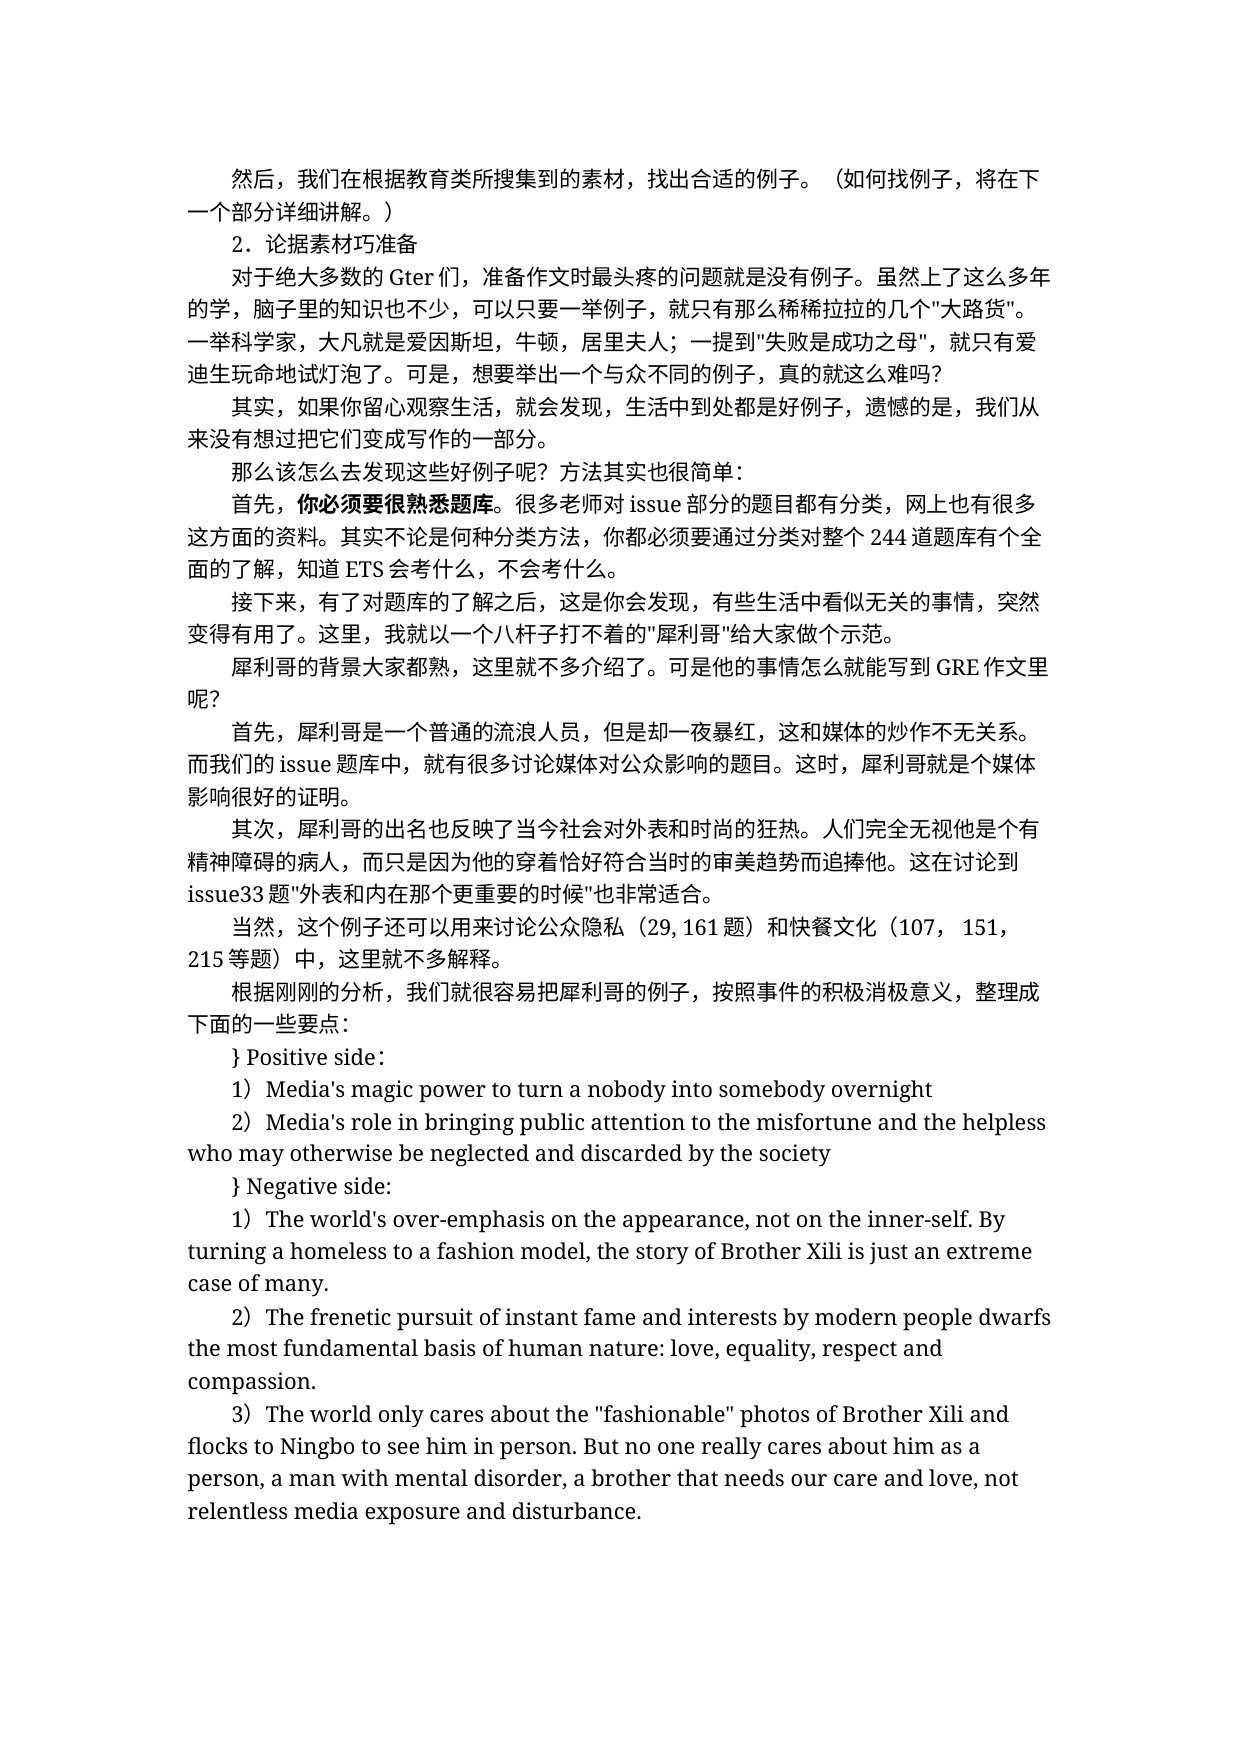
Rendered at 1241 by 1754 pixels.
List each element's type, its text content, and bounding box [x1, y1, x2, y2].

text 根据刚刚的分析，我们就很容易把犀利哥的例子，按照事件的积极消极意义，整理成下面的一些要点： [187, 974, 1053, 1039]
text 对于绝大多数的Gter们，准备作文时最头疼的问题就是没有例子。虽然上了这么多年的学，脑子里的知识也不少，可以只要一举例子，就只有那么稀稀拉拉的几个"大路货"。一举科学家，大凡就是爱因斯坦，牛顿，居里夫人；一提到"失败是成功之母"，就只有爱迪生玩命地试灯泡了。可是，想要举出一个与众不同的例子，真的就这么难吗？ [187, 259, 1053, 389]
text 然后，我们在根据教育类所搜集到的素材，找出合适的例子。（如何找例子，将在下一个部分详细讲解。） [187, 162, 1053, 227]
text } Positive side： [187, 1039, 1053, 1072]
text 首先，你必须要很熟悉题库。很多老师对issue部分的题目都有分类，网上也有很多这方面的资料。其实不论是何种分类方法，你都必须要通过分类对整个244道题库有个全面的了解，知道ETS会考什么，不会考什么。 [187, 487, 1053, 584]
text 那么该怎么去发现这些好例子呢？方法其实也很简单： [187, 454, 1053, 487]
text 3）The world only cares about the "fashionable" photos of Brother Xili and flocks to Ningbo to see him in person. But no one really cares about him as a person, a man with mental disorder, a brother that needs our care and love, not relentless media exposure and disturbance. [187, 1397, 1053, 1527]
text 接下来，有了对题库的了解之后，这是你会发现，有些生活中看似无关的事情，突然变得有用了。这里，我就以一个八杆子打不着的"犀利哥"给大家做个示范。 [187, 584, 1053, 649]
text 2）The frenetic pursuit of instant fame and interests by modern people dwarfs the most fundamental basis of human nature: love, equality, respect and compassion. [187, 1299, 1053, 1397]
text 2）Media's role in bringing public attention to the misfortune and the helpless who may otherwise be neglected and discarded by the society [187, 1104, 1053, 1169]
text 首先，犀利哥是一个普通的流浪人员，但是却一夜暴红，这和媒体的炒作不无关系。而我们的issue题库中，就有很多讨论媒体对公众影响的题目。这时，犀利哥就是个媒体影响很好的证明。 [187, 714, 1053, 812]
text 犀利哥的背景大家都熟，这里就不多介绍了。可是他的事情怎么就能写到GRE作文里呢？ [187, 649, 1053, 714]
text 其实，如果你留心观察生活，就会发现，生活中到处都是好例子，遗憾的是，我们从来没有想过把它们变成写作的一部分。 [187, 389, 1053, 454]
text 当然，这个例子还可以用来讨论公众隐私（29, 161题）和快餐文化（107， 151， 215等题）中，这里就不多解释。 [187, 909, 1053, 974]
text 其次，犀利哥的出名也反映了当今社会对外表和时尚的狂热。人们完全无视他是个有精神障碍的病人，而只是因为他的穿着恰好符合当时的审美趋势而追捧他。这在讨论到issue33题"外表和内在那个更重要的时候"也非常适合。 [187, 812, 1053, 909]
text 1）Media's magic power to turn a nobody into somebody overnight [187, 1072, 1053, 1104]
text 2．论据素材巧准备 [187, 227, 1053, 259]
text } Negative side: [187, 1169, 1053, 1202]
text 1）The world's over-emphasis on the appearance, not on the inner-self. By turning a homeless to a fashion model, the story of Brother Xili is just an extreme case of many. [187, 1202, 1053, 1299]
